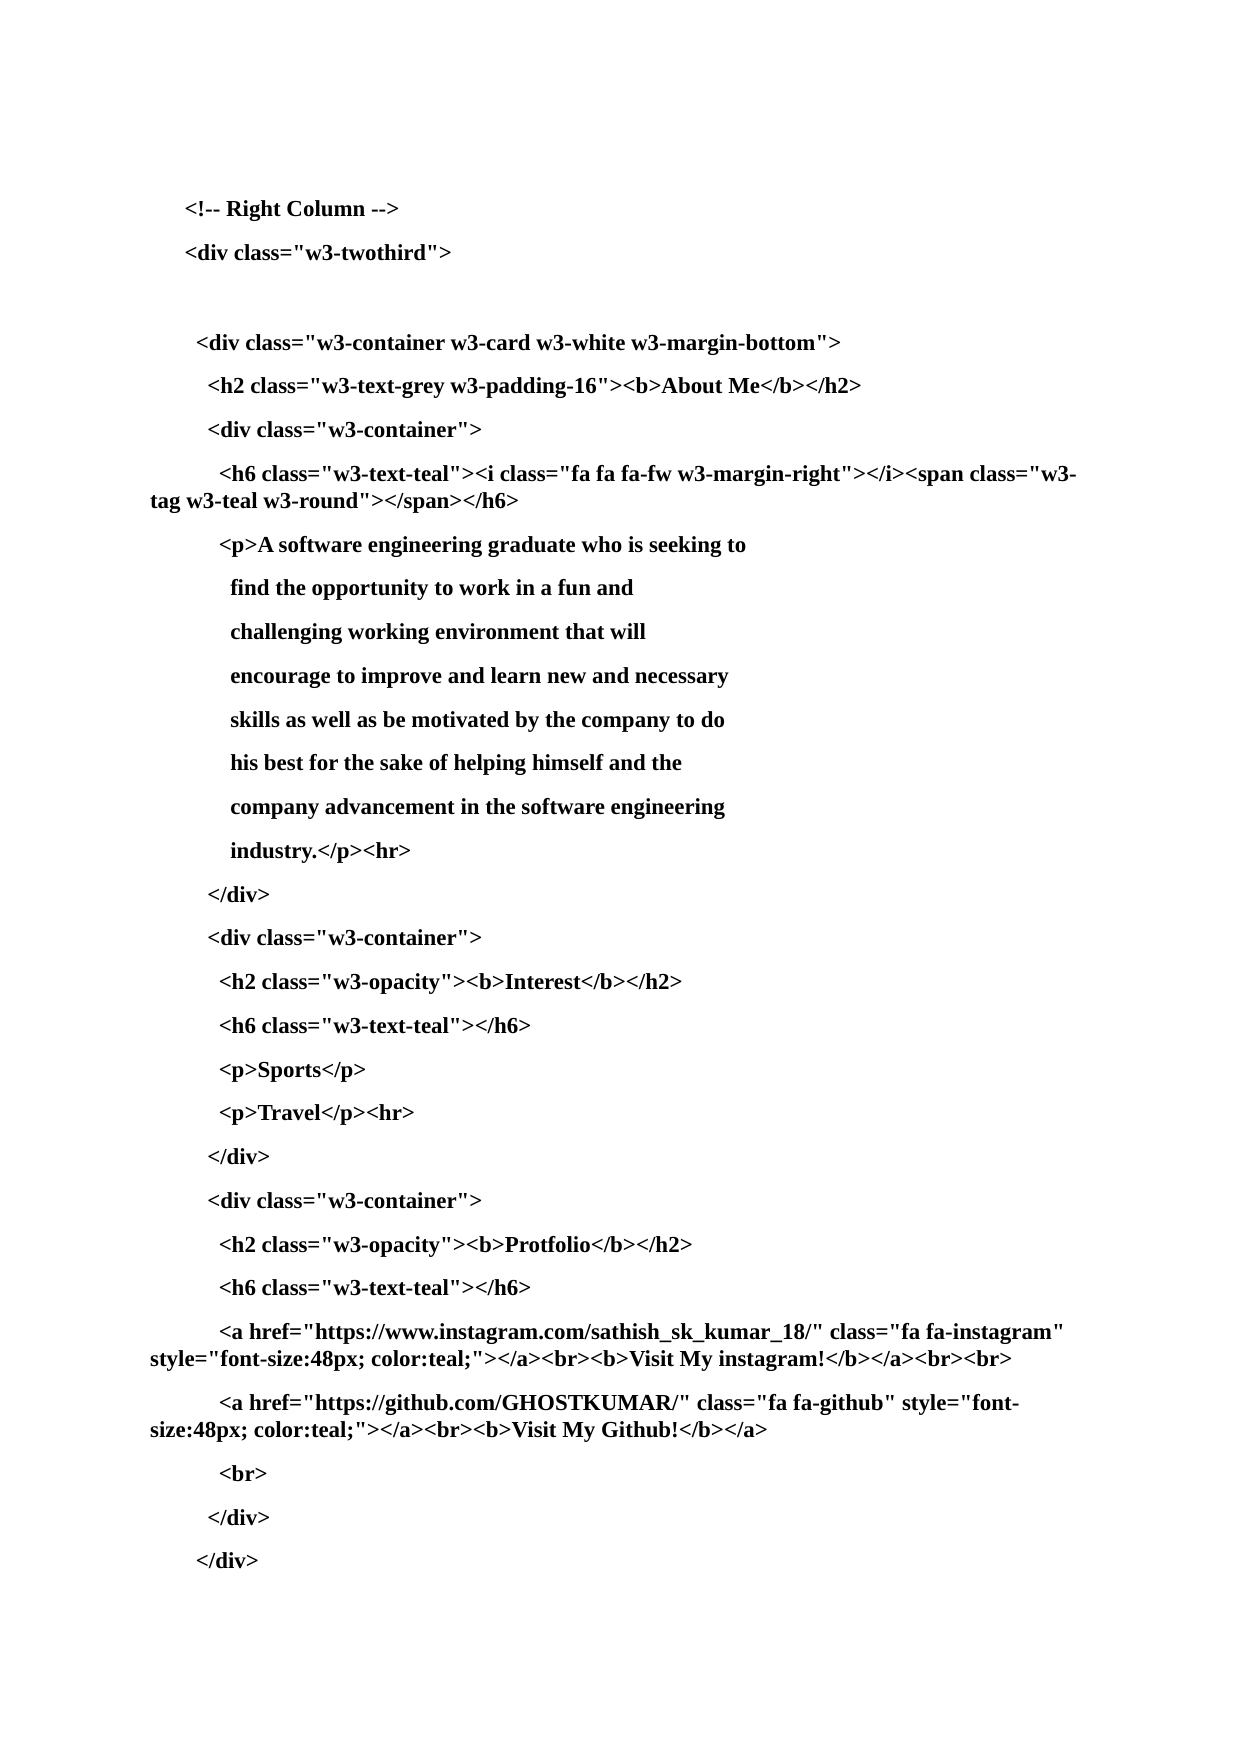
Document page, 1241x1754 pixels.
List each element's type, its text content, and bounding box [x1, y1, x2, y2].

text skills as well as be motivated by the company to do [150, 706, 1090, 732]
text company advancement in the software engineering [150, 793, 1090, 819]
text <p>A software engineering graduate who is seeking to [150, 531, 1090, 557]
text <br> [150, 1460, 1090, 1486]
text <a href="https://www.instagram.com/sathish_sk_kumar_18/" class="fa fa-instagram" style="font-size:48px; color:teal;"></a><br><b>Visit My instagram!</b></a><br><br> [150, 1318, 1090, 1372]
text <a href="https://github.com/GHOSTKUMAR/" class="fa fa-github" style="font-size:48px; color:teal;"></a><br><b>Visit My Github!</b></a> [150, 1389, 1090, 1442]
text <p>Travel</p><hr> [150, 1099, 1090, 1126]
text <div class="w3-twothird"> [150, 239, 1090, 266]
text <h2 class="w3-text-grey w3-padding-16"><b>About Me</b></h2> [150, 372, 1090, 399]
text <p>Sports</p> [150, 1056, 1090, 1082]
text <h6 class="w3-text-teal"></h6> [150, 1274, 1090, 1301]
text <h6 class="w3-text-teal"><i class="fa fa fa-fw w3-margin-right"></i><span class="w3-tag w3-teal w3-round"></span></h6> [150, 460, 1090, 513]
text industry.</p><hr> [150, 837, 1090, 863]
text </div> [150, 1547, 1090, 1574]
text <div class="w3-container"> [150, 416, 1090, 442]
text <div class="w3-container w3-card w3-white w3-margin-bottom"> [150, 328, 1090, 355]
text <div class="w3-container"> [150, 1187, 1090, 1213]
text encourage to improve and learn new and necessary [150, 662, 1090, 688]
text <h2 class="w3-opacity"><b>Protfolio</b></h2> [150, 1231, 1090, 1257]
text his best for the sake of helping himself and the [150, 749, 1090, 776]
text <h2 class="w3-opacity"><b>Interest</b></h2> [150, 968, 1090, 994]
text challenging working environment that will [150, 618, 1090, 644]
text <!-- Right Column --> [150, 196, 1090, 222]
text </div> [150, 881, 1090, 907]
text <div class="w3-container"> [150, 924, 1090, 951]
text <h6 class="w3-text-teal"></h6> [150, 1012, 1090, 1038]
text find the opportunity to work in a fun and [150, 574, 1090, 601]
text </div> [150, 1143, 1090, 1169]
text </div> [150, 1503, 1090, 1530]
